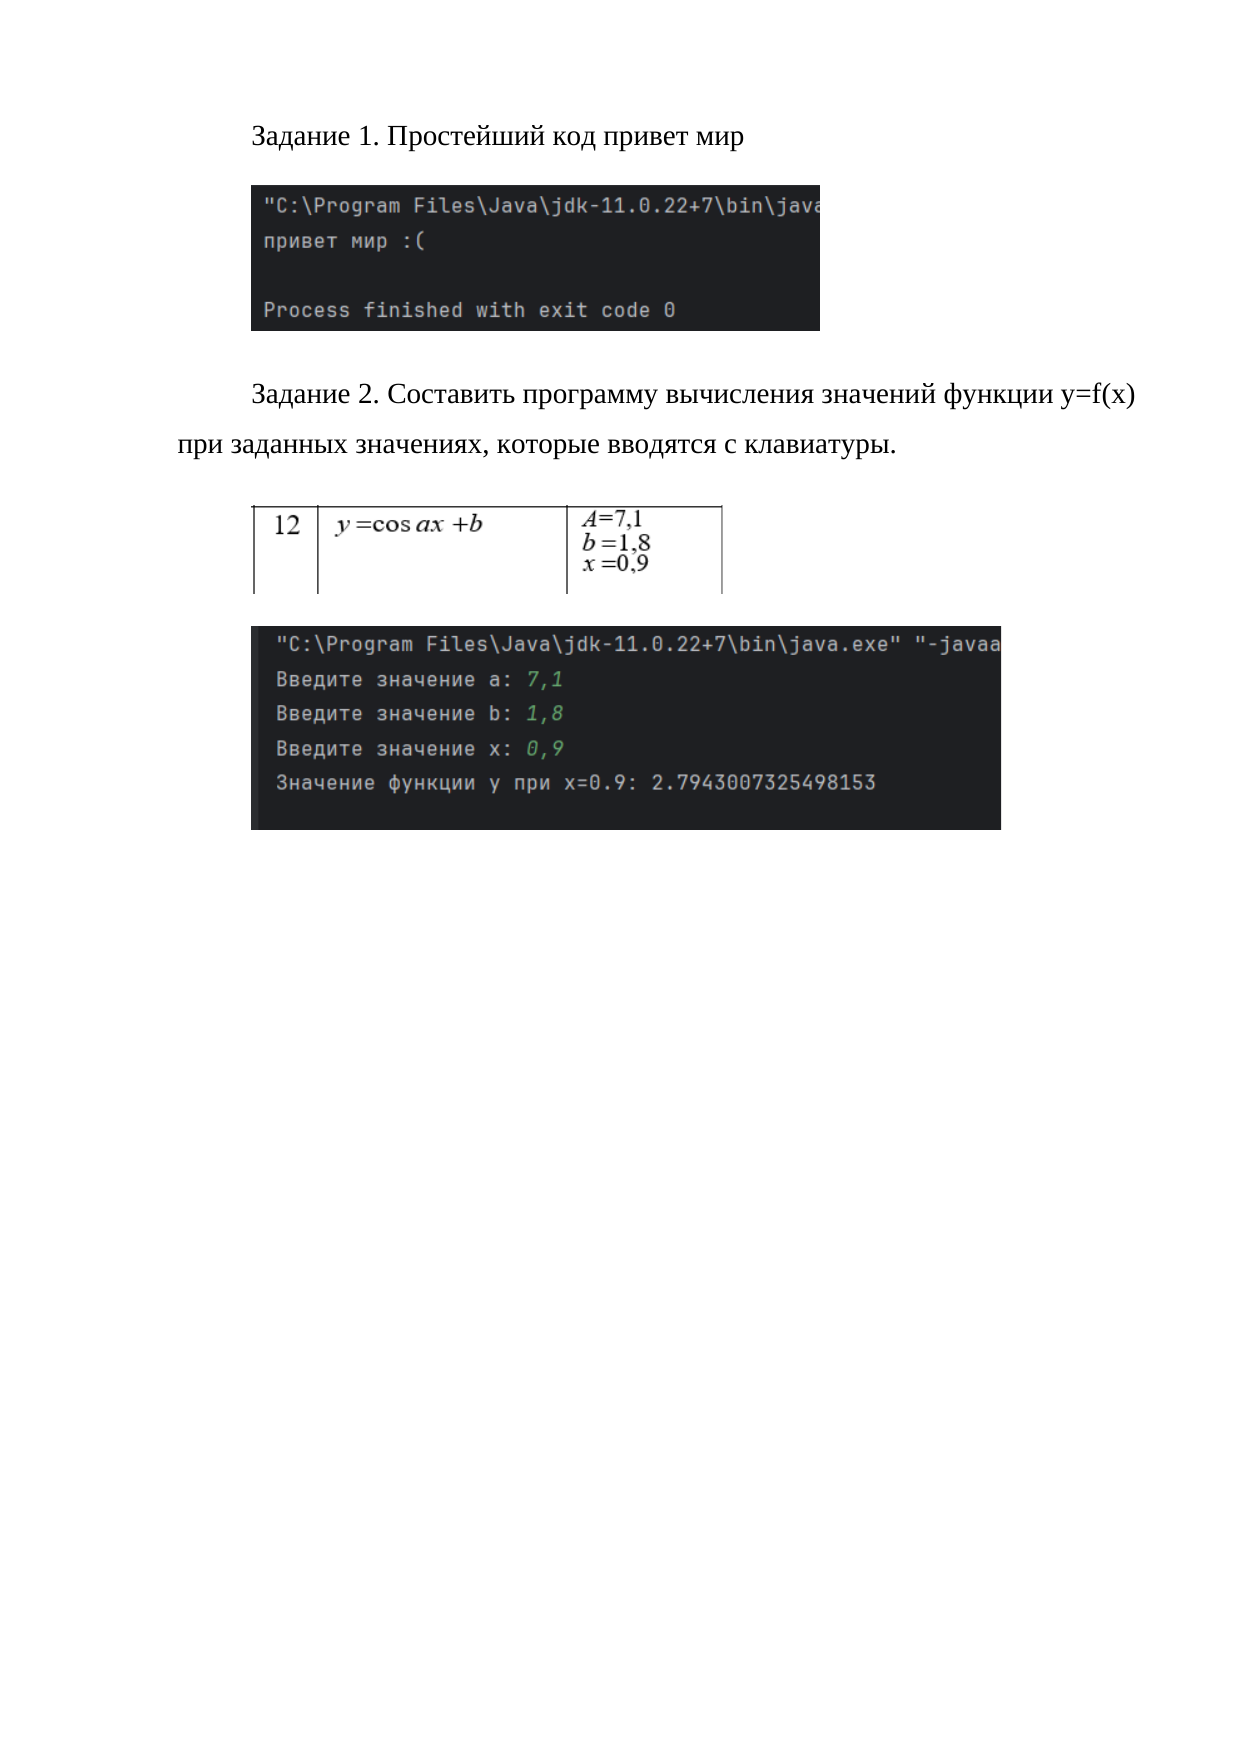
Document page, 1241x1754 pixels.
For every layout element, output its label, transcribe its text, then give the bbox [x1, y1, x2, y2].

picture [251, 505, 723, 594]
text Задание 2. Составить программу вычисления значений функции y=f(x) при заданных значениях, которые вводятся с клавиатуры. [177, 376, 1152, 460]
text Задание 1. Простейший код привет мир [177, 118, 1152, 152]
picture [251, 185, 820, 331]
picture [251, 626, 1002, 830]
